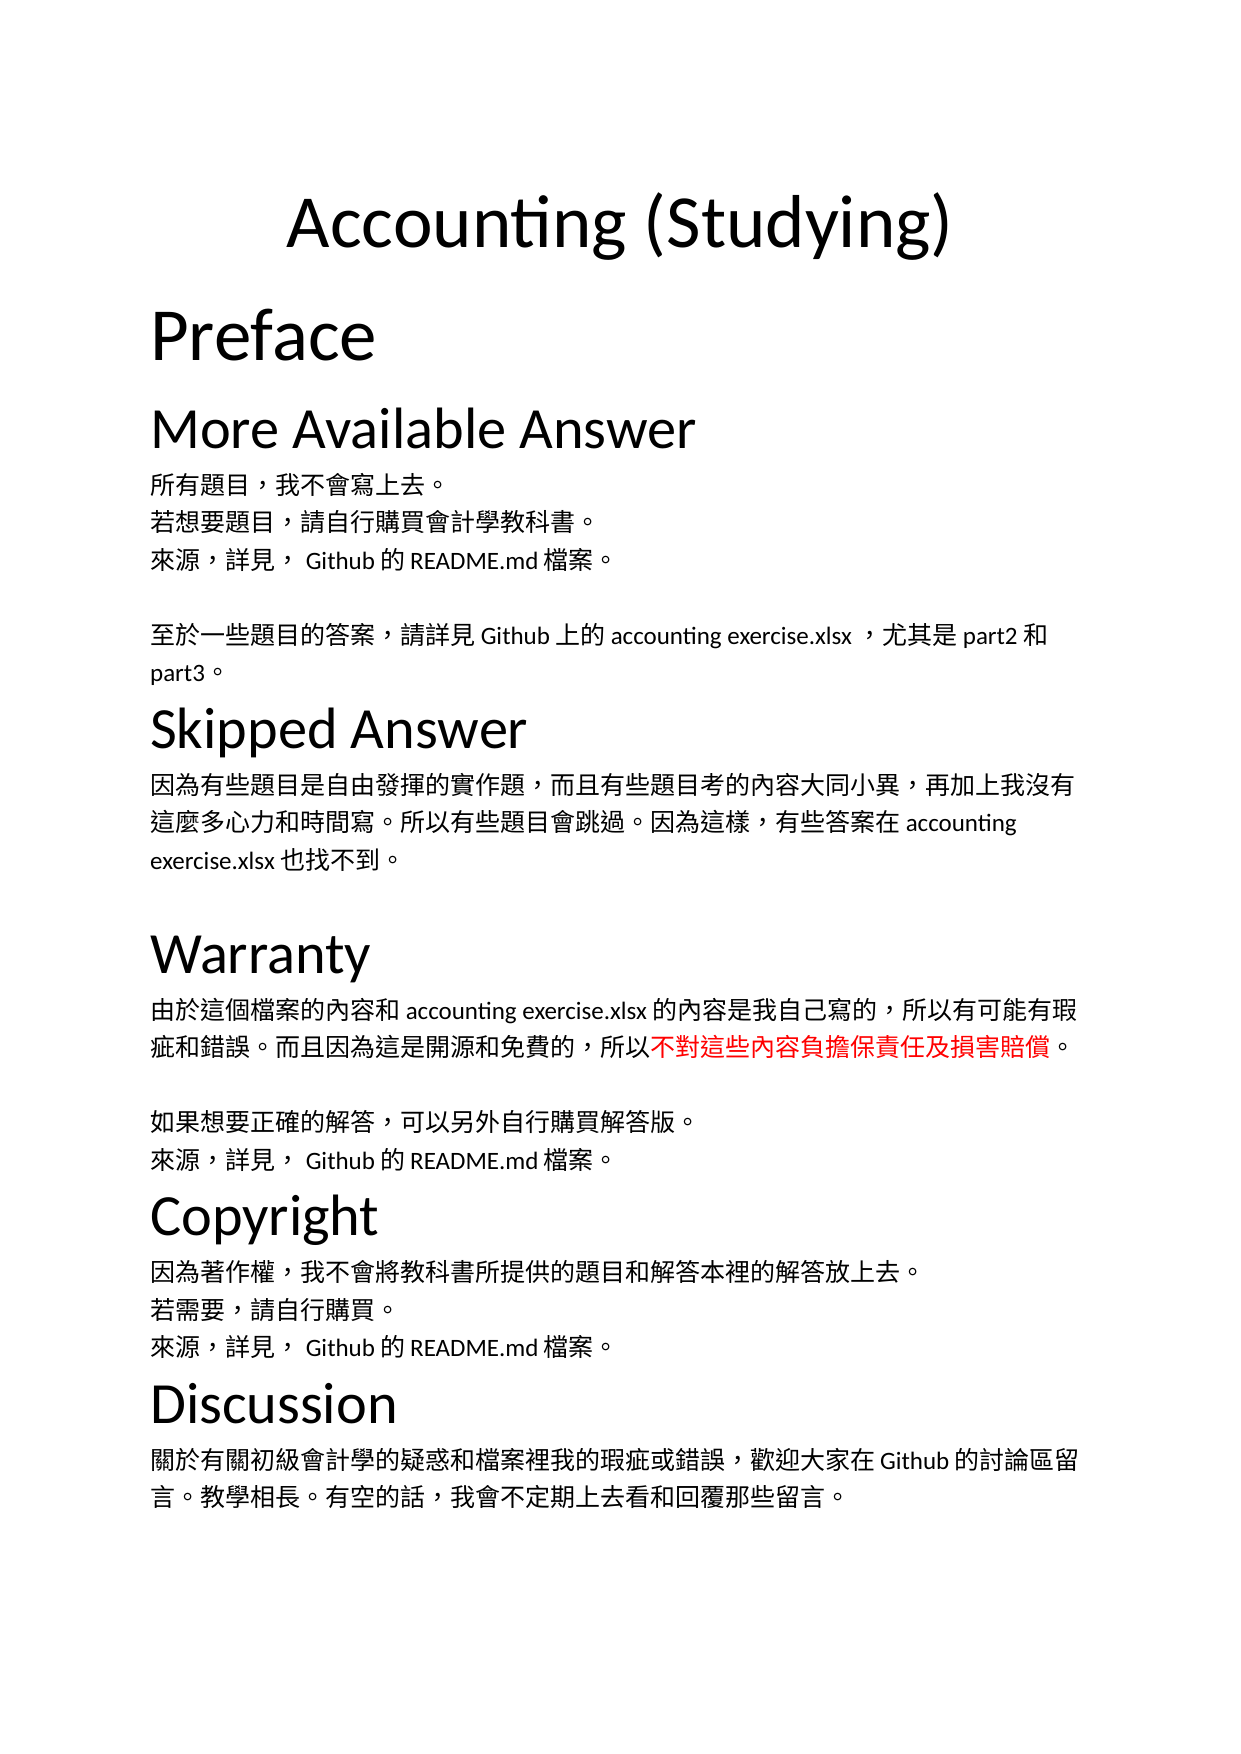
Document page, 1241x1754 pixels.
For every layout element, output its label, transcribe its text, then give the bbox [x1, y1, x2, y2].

text Preface [150, 277, 1090, 389]
text 因為著作權，我不會將教科書所提供的題目和解答本裡的解答放上去。 [150, 1252, 1090, 1289]
text 來源，詳見， Github的README.md檔案。 [150, 1327, 1090, 1364]
text Accounting (Studying) [150, 164, 1090, 277]
text 若需要，請自行購買。 [150, 1289, 1090, 1327]
text 如果想要正確的解答，可以另外自行購買解答版。 [150, 1102, 1090, 1139]
text 來源，詳見， Github的README.md檔案。 [150, 1139, 1090, 1177]
text More Available Answer [150, 389, 1090, 464]
text Warranty [150, 914, 1090, 989]
text 由於這個檔案的內容和 accounting exercise.xlsx 的內容是我自己寫的，所以有可能有瑕疵和錯誤。而且因為這是開源和免費的，所以不對這些內容負擔保責任及損害賠償。 [150, 989, 1090, 1064]
text Copyright [150, 1177, 1090, 1252]
text Discussion [150, 1364, 1090, 1439]
text 因為有些題目是自由發揮的實作題，而且有些題目考的內容大同小異，再加上我沒有這麼多心力和時間寫。所以有些題目會跳過。因為這樣，有些答案在 accounting exercise.xlsx也找不到。 [150, 764, 1090, 877]
text 來源，詳見， Github的README.md檔案。 [150, 539, 1090, 577]
text 至於一些題目的答案，請詳見 Github上的 accounting exercise.xlsx ，尤其是part2 和 part3。 [150, 614, 1090, 689]
text 所有題目，我不會寫上去。 [150, 464, 1090, 502]
text 若想要題目，請自行購買會計學教科書。 [150, 502, 1090, 539]
text Skipped Answer [150, 689, 1090, 764]
text 關於有關初級會計學的疑惑和檔案裡我的瑕疵或錯誤，歡迎大家在Github的討論區留言。教學相長。有空的話，我會不定期上去看和回覆那些留言。 [150, 1439, 1090, 1514]
